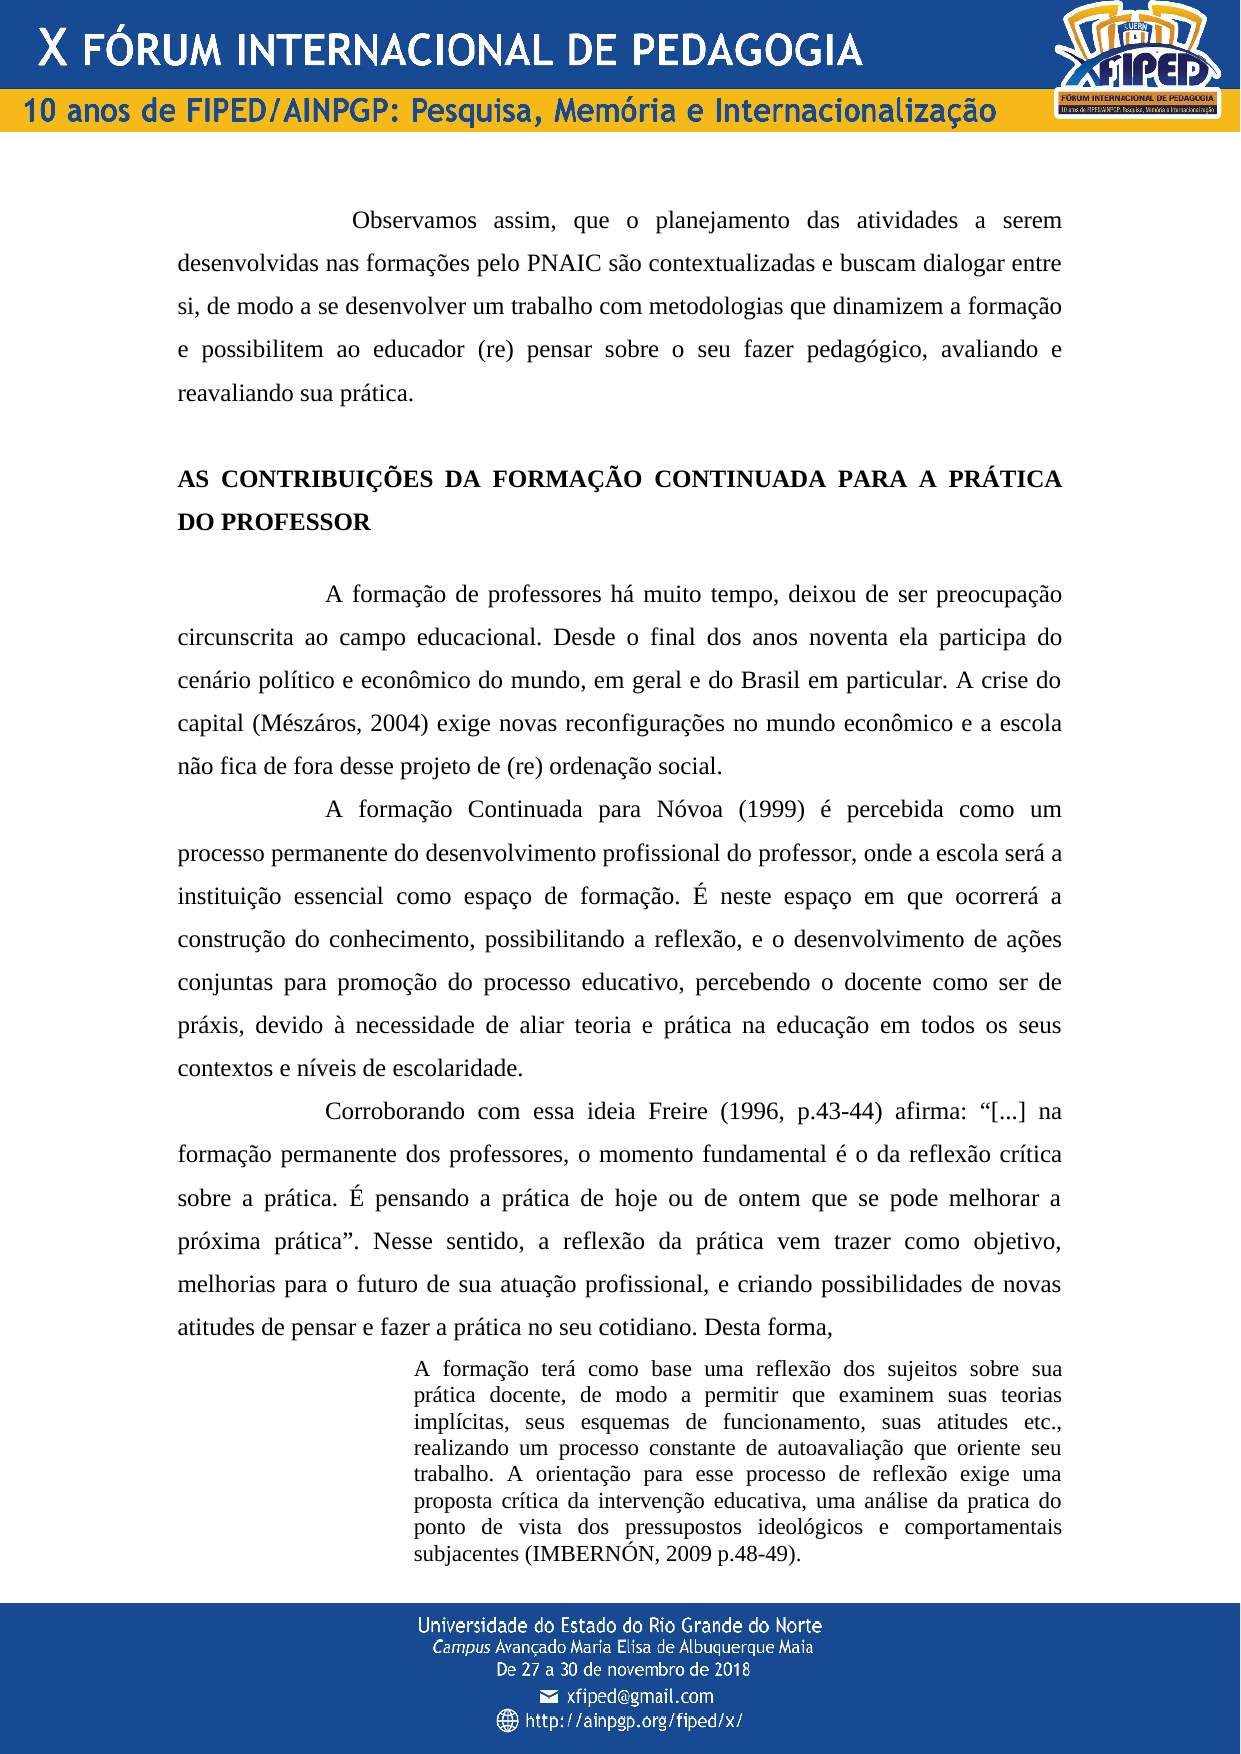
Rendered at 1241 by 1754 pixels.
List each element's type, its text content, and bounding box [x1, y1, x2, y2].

text A formação terá como base uma reflexão dos sujeitos sobre sua prática docente, de modo a permitir que examinem suas teorias implícitas, seus esquemas de funcionamento, suas atitudes etc., realizando um processo constante de autoavaliação que oriente seu trabalho. A orientação para esse processo de reflexão exige uma proposta crítica da intervenção educativa, uma análise da pratica do ponto de vista dos pressupostos ideológicos e comportamentais subjacentes (IMBERNÓN, 2009 p.48-49). [413, 1355, 1063, 1566]
text A formação Continuada para Nóvoa (1999) é percebida como um processo permanente do desenvolvimento profissional do professor, onde a escola será a instituição essencial como espaço de formação. É neste espaço em que ocorrerá a construção do conhecimento, possibilitando a reflexão, e o desenvolvimento de ações conjuntas para promoção do processo educativo, percebendo o docente como ser de práxis, devido à necessidade de aliar teoria e prática na educação em todos os seus contextos e níveis de escolaridade. [177, 794, 1063, 1082]
picture [0, 0, 1241, 132]
text AS CONTRIBUIÇÕES DA FORMAÇÃO CONTINUADA PARA A PRÁTICA DO PROFESSOR [177, 464, 1063, 536]
text Observamos assim, que o planejamento das atividades a serem desenvolvidas nas formações pelo PNAIC são contextualizadas e buscam dialogar entre si, de modo a se desenvolver um trabalho com metodologias que dinamizem a formação e possibilitem ao educador (re) pensar sobre o seu fazer pedagógico, avaliando e reavaliando sua prática. [177, 205, 1063, 406]
picture [0, 1603, 1241, 1754]
text A formação de professores há muito tempo, deixou de ser preocupação circunscrita ao campo educacional. Desde o final dos anos noventa ela participa do cenário político e econômico do mundo, em geral e do Brasil em particular. A crise do capital (Mészáros, 2004) exige novas reconfigurações no mundo econômico e a escola não fica de fora desse projeto de (re) ordenação social. [177, 579, 1063, 780]
text Corroborando com essa ideia Freire (1996, p.43-44) afirma: “[...] na formação permanente dos professores, o momento fundamental é o da reflexão crítica sobre a prática. É pensando a prática de hoje ou de ontem que se pode melhorar a próxima prática”. Nesse sentido, a reflexão da prática vem trazer como objetivo, melhorias para o futuro de sua atuação profissional, e criando possibilidades de novas atitudes de pensar e fazer a prática no seu cotidiano. Desta forma, [177, 1096, 1063, 1341]
